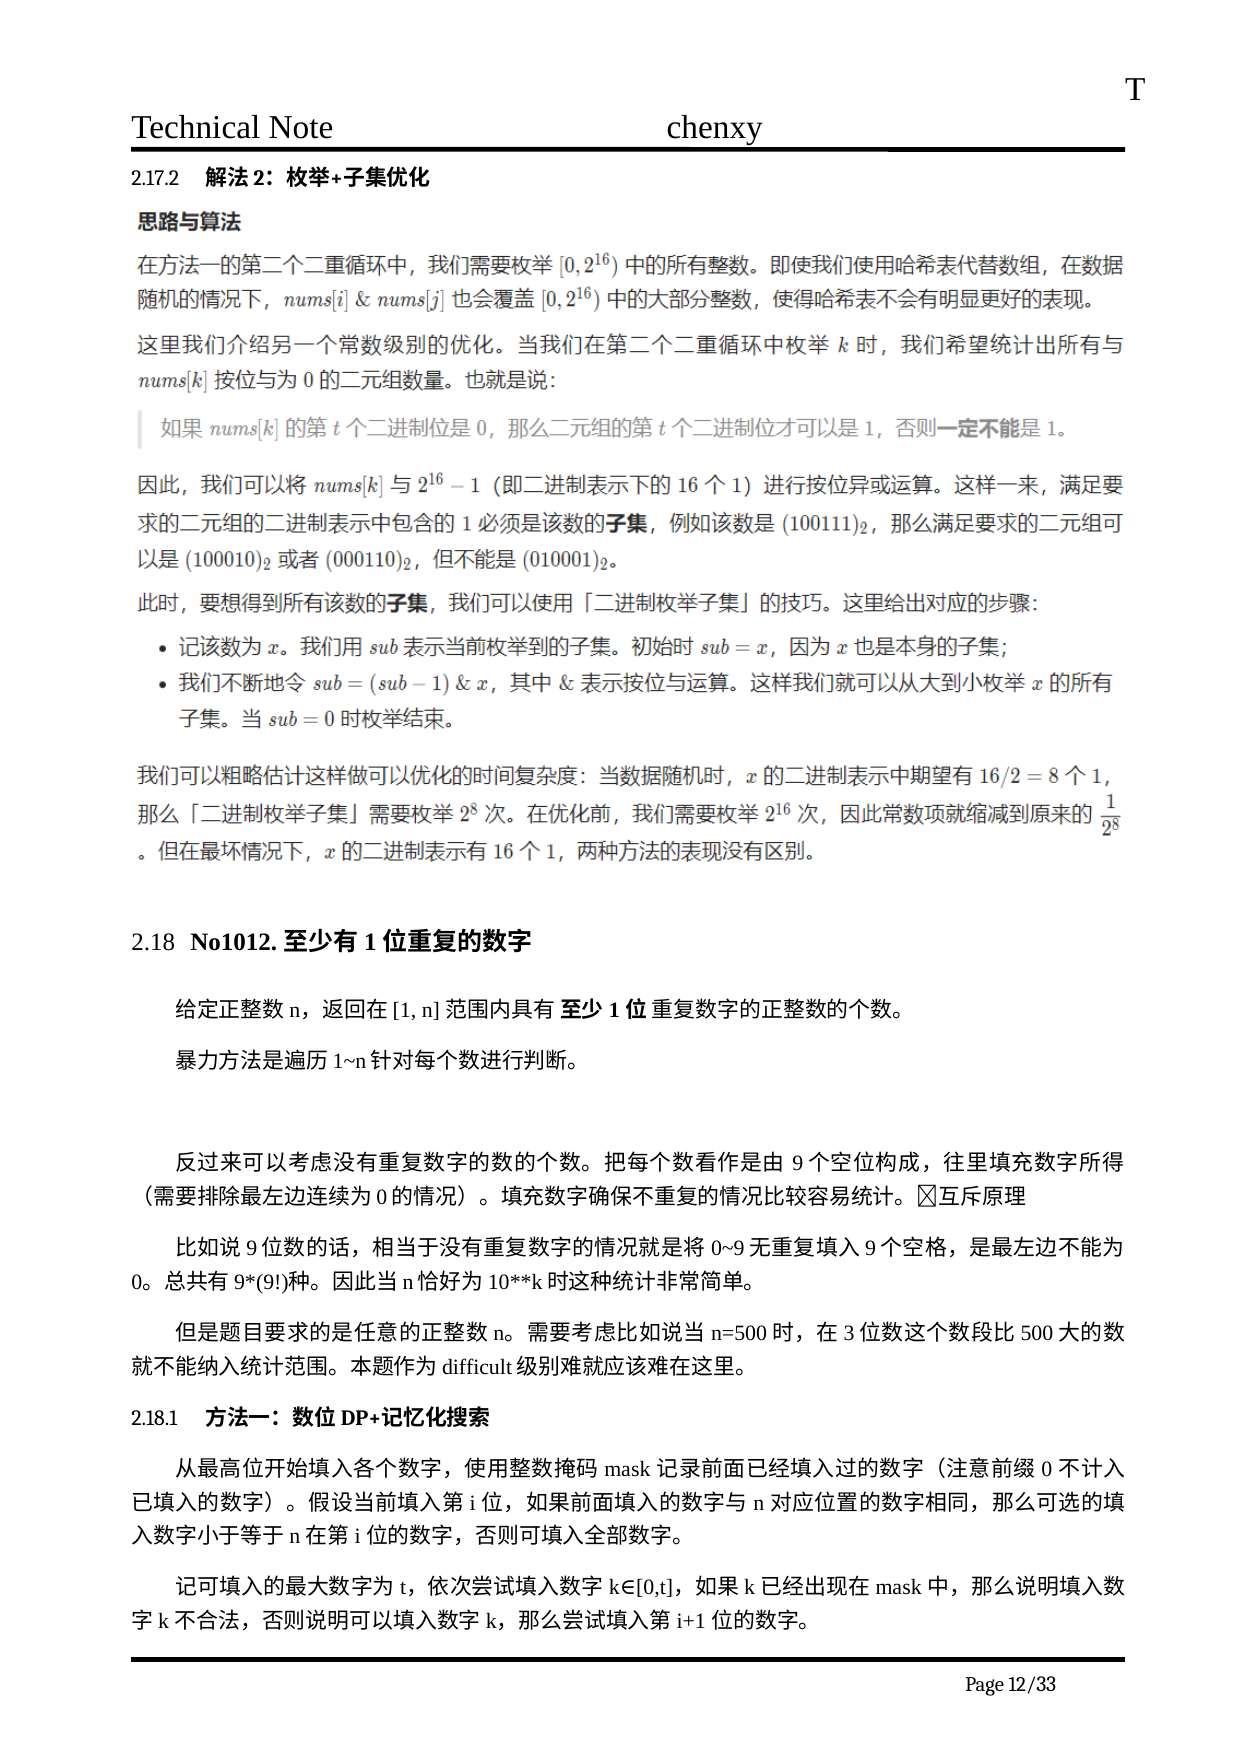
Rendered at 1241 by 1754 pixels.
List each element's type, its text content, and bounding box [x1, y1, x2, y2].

text 比如说9位数的话，相当于没有重复数字的情况就是将0~9无重复填入9个空格，是最左边不能为0。总共有9*(9!)种。因此当n恰好为10**k时这种统计非常简单。 [131, 1229, 1125, 1297]
picture [131, 210, 1125, 865]
text 暴力方法是遍历1~n针对每个数进行判断。 [131, 1042, 1125, 1076]
text 但是题目要求的是任意的正整数n。需要考虑比如说当n=500时，在3位数这个数段比500大的数就不能纳入统计范围。本题作为difficult级别难就应该难在这里。 [131, 1313, 1125, 1381]
subtitle No1012. 至少有 1 位重复的数字 [131, 906, 1125, 974]
text 反过来可以考虑没有重复数字的数的个数。把每个数看作是由9个空位构成，往里填充数字所得（需要排除最左边连续为0的情况）。填充数字确保不重复的情况比较容易统计。互斥原理 [131, 1144, 1125, 1212]
text 从最高位开始填入各个数字，使用整数掩码 mask 记录前面已经填入过的数字（注意前缀 0 不计入已填入的数字）。假设当前填入第 i 位，如果前面填入的数字与 n 对应位置的数字相同，那么可选的填入数字小于等于 n 在第 i 位的数字，否则可填入全部数字。 [131, 1449, 1125, 1551]
text 记可填入的最大数字为 t，依次尝试填入数字 k∈[0,t]，如果 k 已经出现在 mask 中，那么说明填入数字 k 不合法，否则说明可以填入数字 k，那么尝试填入第 i+1 位的数字。 [131, 1568, 1125, 1636]
subtitle 解法2：枚举+子集优化 [131, 159, 1125, 193]
subtitle 方法一：数位DP+记忆化搜索 [131, 1398, 1125, 1432]
text 给定正整数 n，返回在 [1, n] 范围内具有 至少 1 位 重复数字的正整数的个数。 [131, 991, 1125, 1025]
